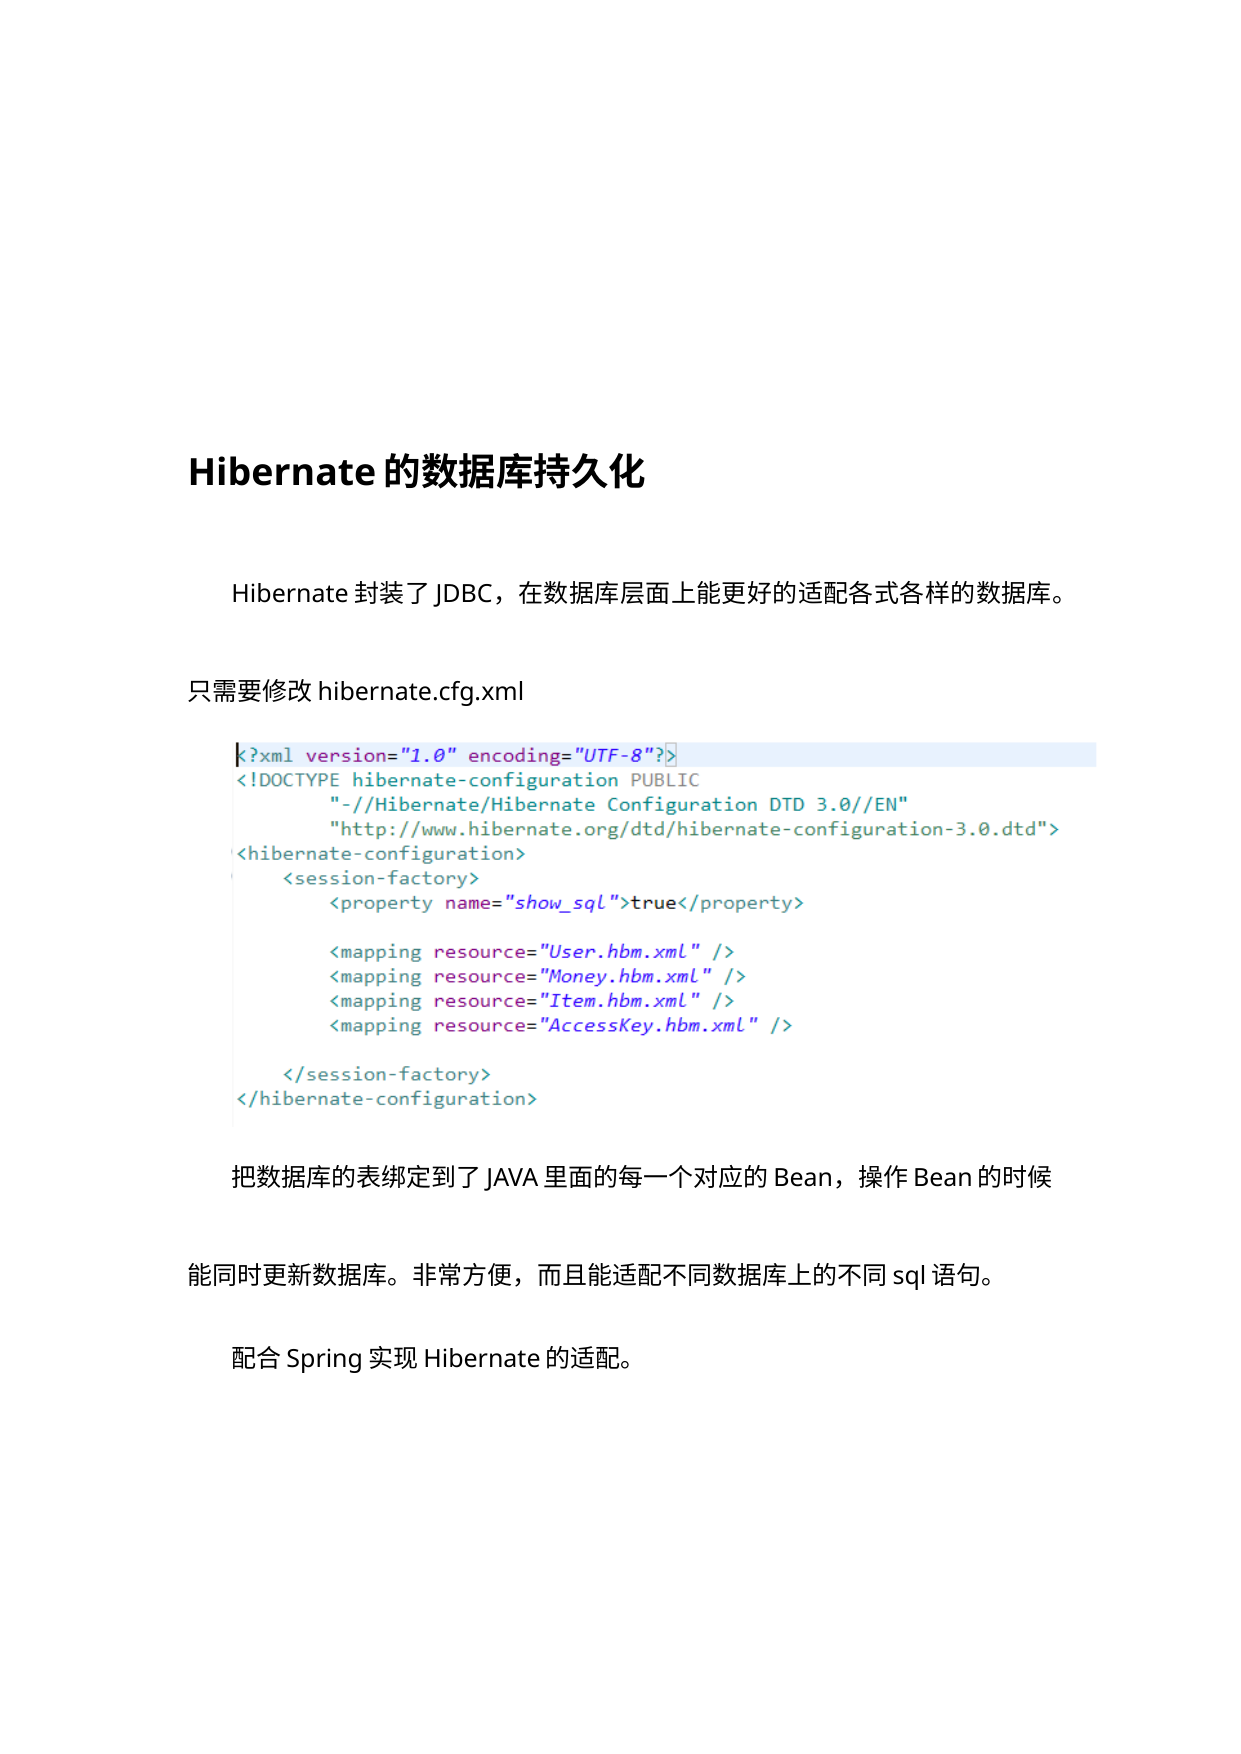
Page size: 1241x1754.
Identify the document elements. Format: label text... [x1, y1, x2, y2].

subtitle Hibernate的数据库持久化 [187, 437, 1053, 502]
text 配合Spring实现Hibernate的适配。 [187, 1324, 1053, 1389]
picture [231, 740, 1097, 1127]
text Hibernate封装了JDBC，在数据库层面上能更好的适配各式各样的数据库。只需要修改hibernate.cfg.xml [187, 559, 1053, 722]
text 把数据库的表绑定到了JAVA里面的每一个对应的Bean，操作Bean的时候能同时更新数据库。非常方便，而且能适配不同数据库上的不同sql语句。 [187, 1143, 1053, 1306]
